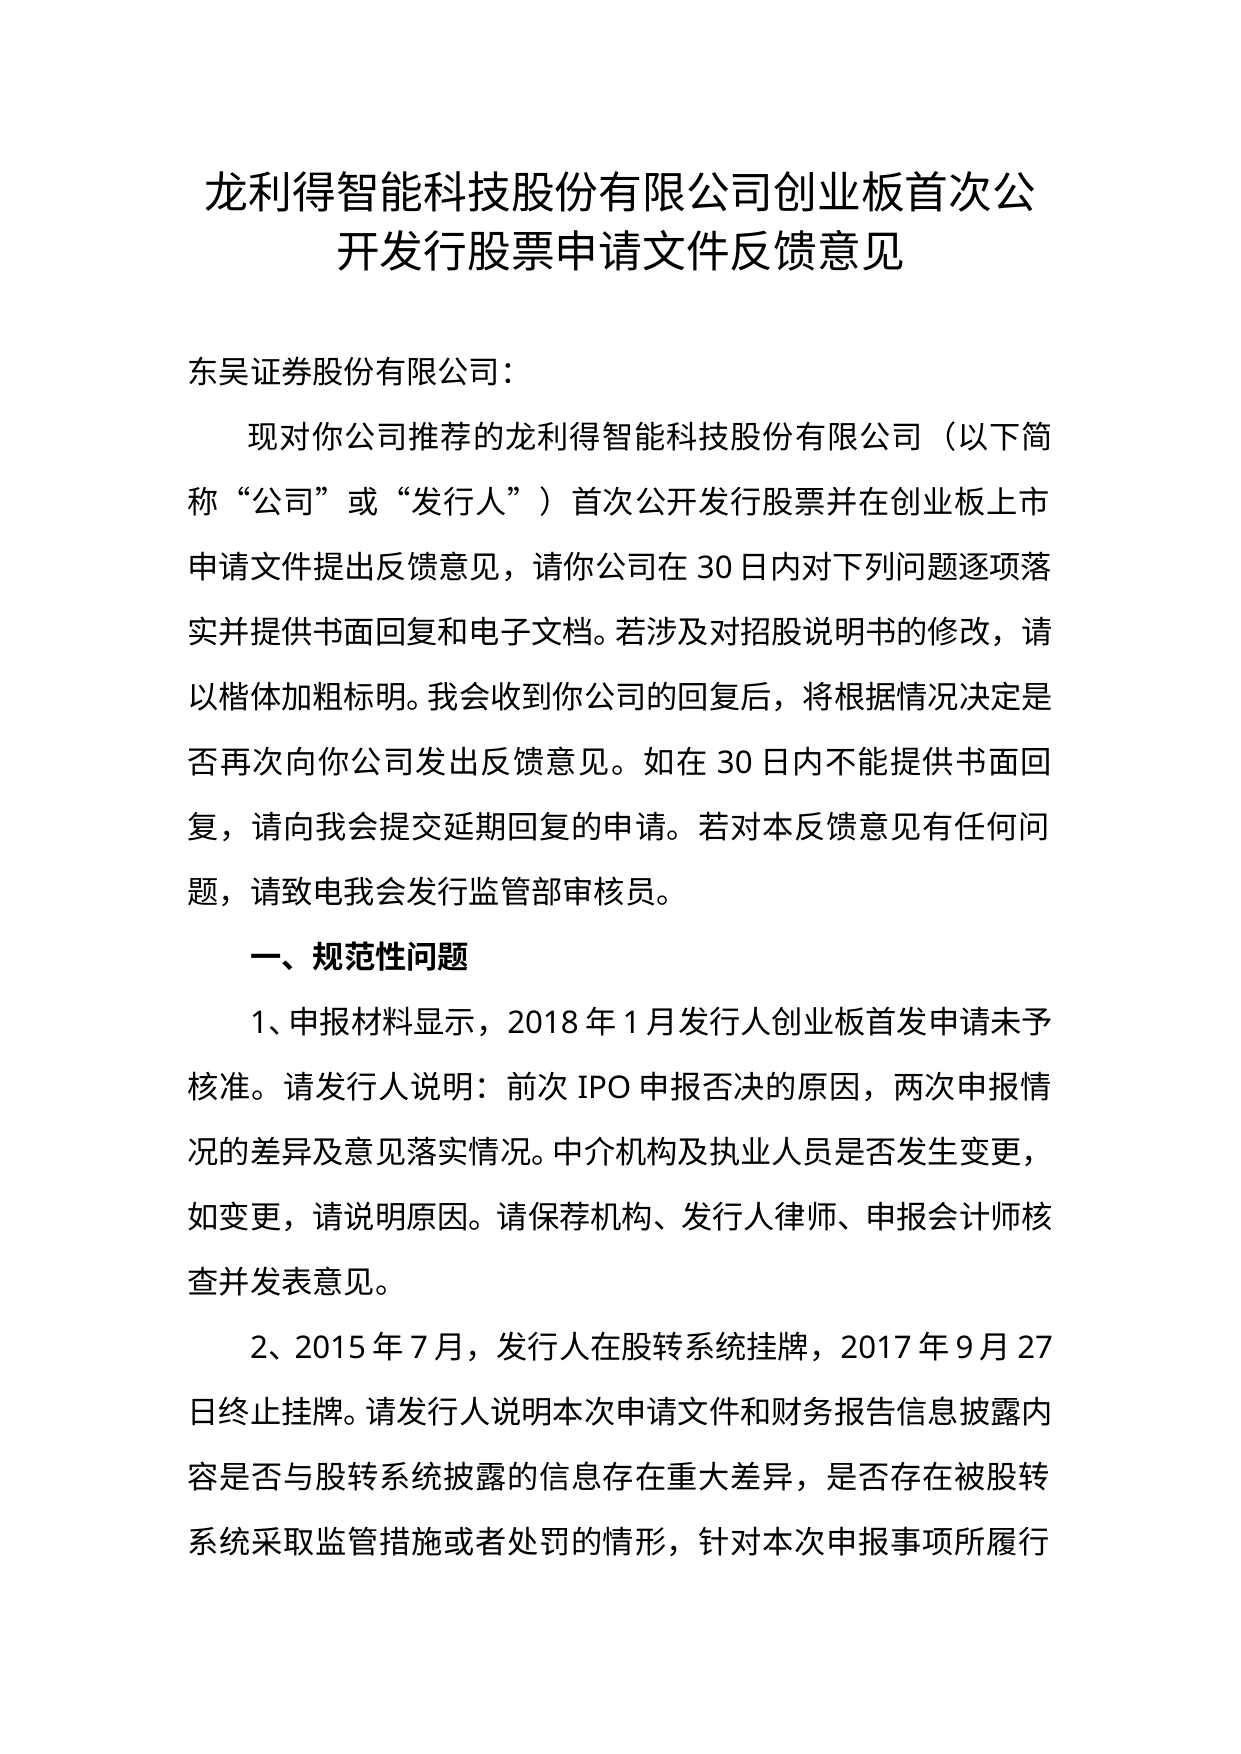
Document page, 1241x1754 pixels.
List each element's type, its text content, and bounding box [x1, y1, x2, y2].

list 规范性问题 [187, 922, 1053, 987]
text 龙利得智能科技股份有限公司创业板首次公开发行股票申请文件反馈意见 [187, 162, 1053, 279]
text 1、申报材料显示，2018年1月发行人创业板首发申请未予核准。请发行人说明：前次IPO申报否决的原因，两次申报情况的差异及意见落实情况。中介机构及执业人员是否发生变更，如变更，请说明原因。请保荐机构、发行人律师、申报会计师核查并发表意见。 [187, 987, 1053, 1312]
list 东吴证券股份有限公司： [187, 337, 1053, 402]
text 现对你公司推荐的龙利得智能科技股份有限公司（以下简称“公司”或“发行人”）首次公开发行股票并在创业板上市申请文件提出反馈意见，请你公司在30日内对下列问题逐项落实并提供书面回复和电子文档。若涉及对招股说明书的修改，请以楷体加粗标明。我会收到你公司的回复后，将根据情况决定是否再次向你公司发出反馈意见。如在30日内不能提供书面回复，请向我会提交延期回复的申请。若对本反馈意见有任何问题，请致电我会发行监管部审核员。 [187, 402, 1053, 922]
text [187, 1312, 1053, 1572]
